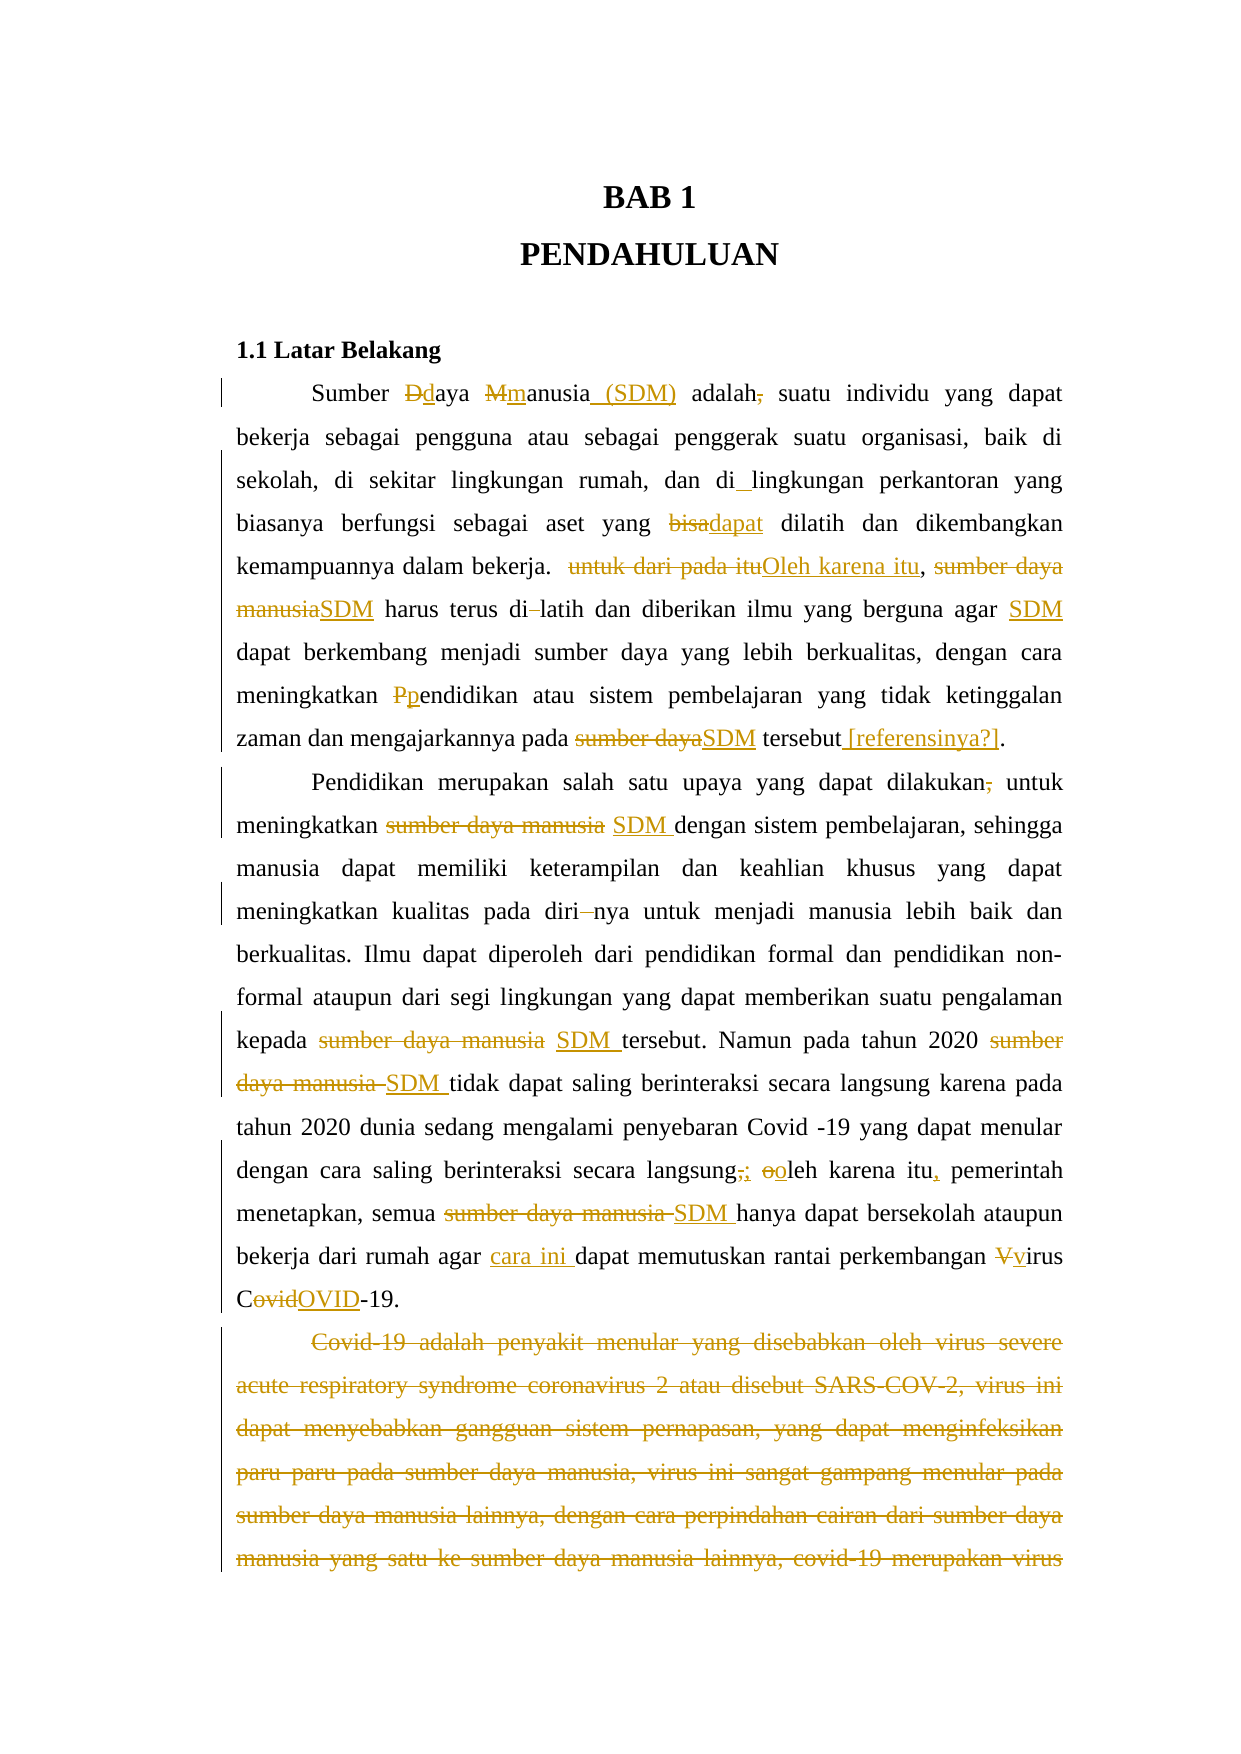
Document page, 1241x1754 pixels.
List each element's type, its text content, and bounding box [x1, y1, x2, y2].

subtitle Latar Belakang [236, 335, 1063, 364]
text Pendidikan merupakan salah satu upaya yang dapat dilakukan untuk meningkatkan dengan sistem pembelajaran, sehingga manusia dapat memiliki keterampilan dan keahlian khusus yang dapat meningkatkan kualitas pada dirinya untuk menjadi manusia lebih baik dan berkualitas. Ilmu dapat diperoleh dari pendidikan formal dan pendidikan non-formal ataupun dari segi lingkungan yang dapat memberikan suatu pengalaman kepada tersebut. Namun pada tahun 2020 tidak dapat saling berinteraksi secara langsung karena pada tahun 2020 dunia sedang mengalami penyebaran Covid -19 yang dapat menular dengan cara saling berinteraksi secara langsung leh karena itu pemerintah menetapkan, semua hanya dapat bersekolah ataupun bekerja dari rumah agar dapat memutuskan rantai perkembangan irus C-19. [236, 767, 1063, 1313]
text Sumber aya anusia adalah suatu individu yang dapat bekerja sebagai pengguna atau sebagai penggerak suatu organisasi, baik di sekolah, di sekitar lingkungan rumah, dan dilingkungan perkantoran yang biasanya berfungsi sebagai aset yang dilatih dan dikembangkan kemampuannya dalam bekerja. , harus terus dilatih dan diberikan ilmu yang berguna agar dapat berkembang menjadi sumber daya yang lebih berkualitas, dengan cara meningkatkan endidikan atau sistem pembelajaran yang tidak ketinggalan zaman dan mengajarkannya pada tersebut. [236, 378, 1063, 752]
subtitle PENDAHULUAN [236, 177, 1063, 273]
